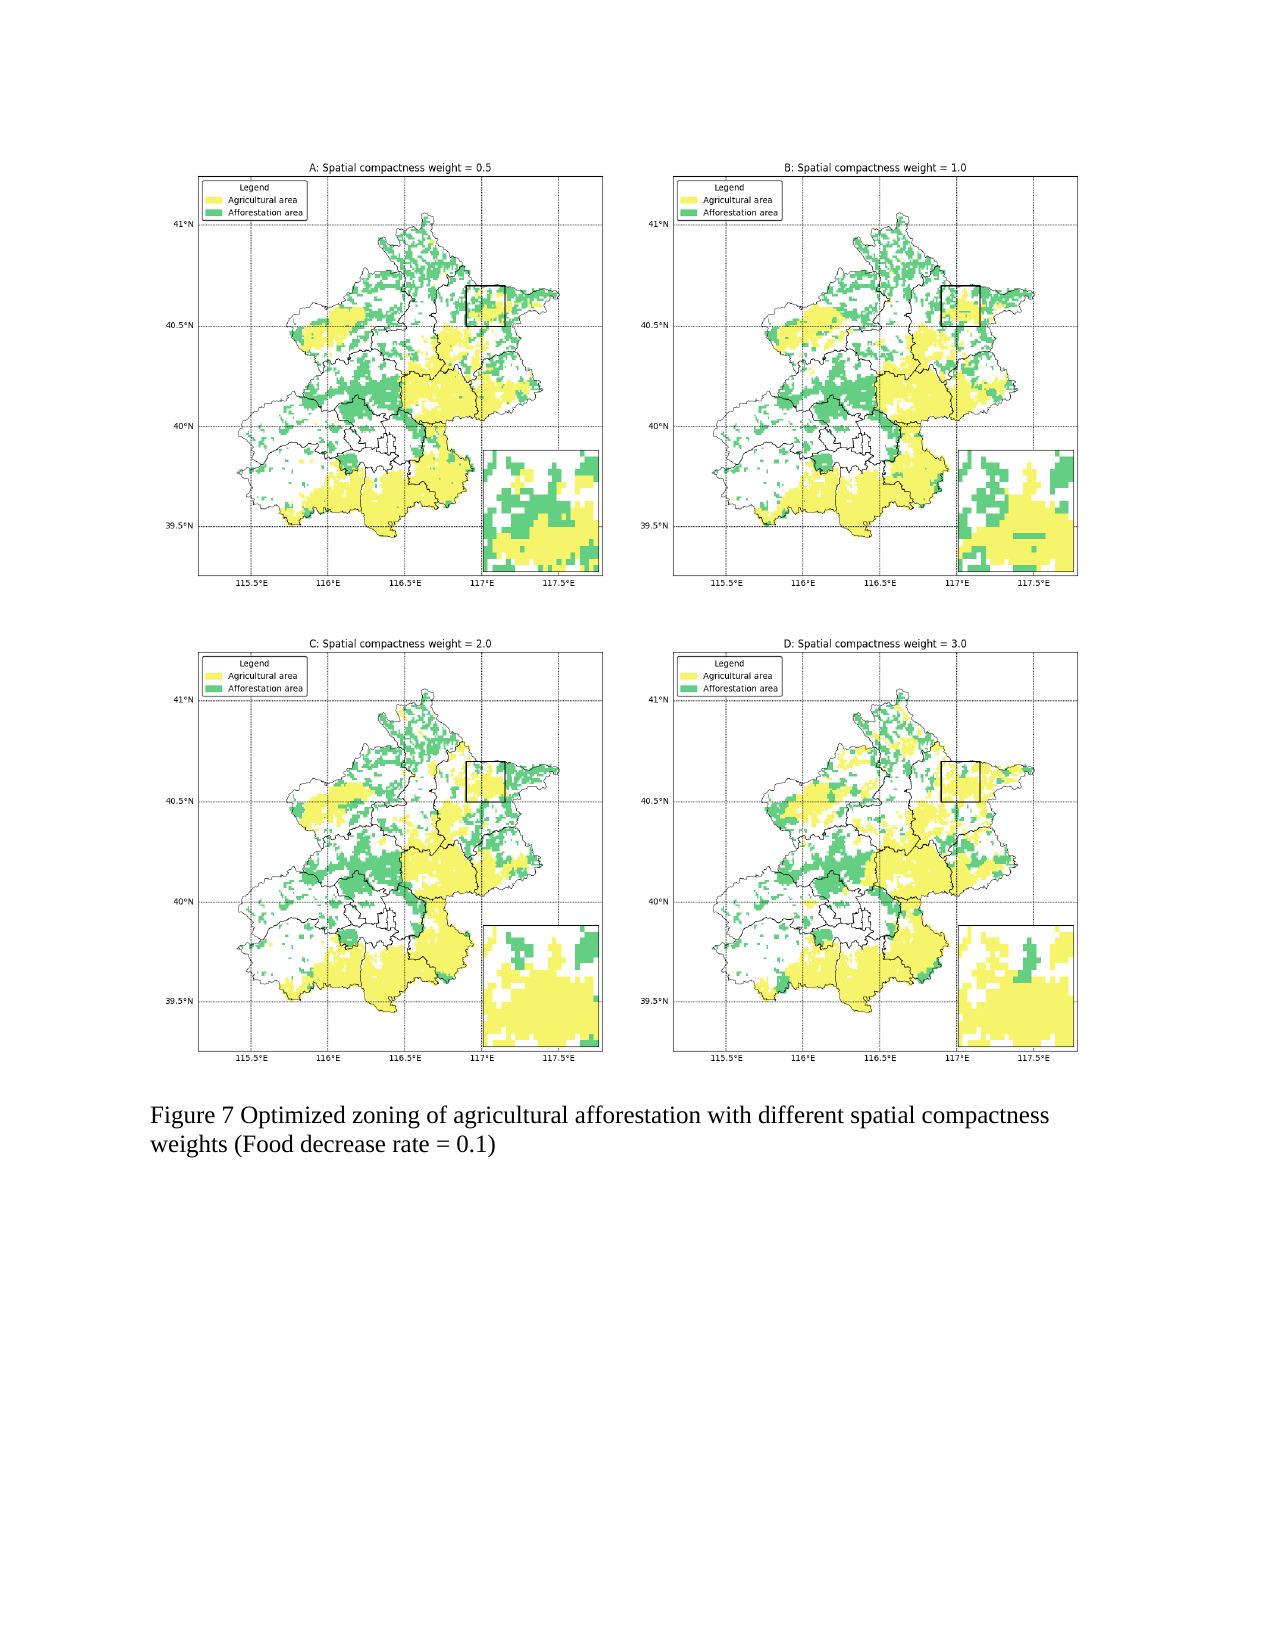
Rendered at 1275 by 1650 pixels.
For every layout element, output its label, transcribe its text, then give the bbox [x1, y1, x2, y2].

picture [150, 150, 1101, 1101]
text Figure 7 Optimized zoning of agricultural afforestation with different spatial compactness weights (Food decrease rate = 0.1) [150, 1100, 1125, 1158]
